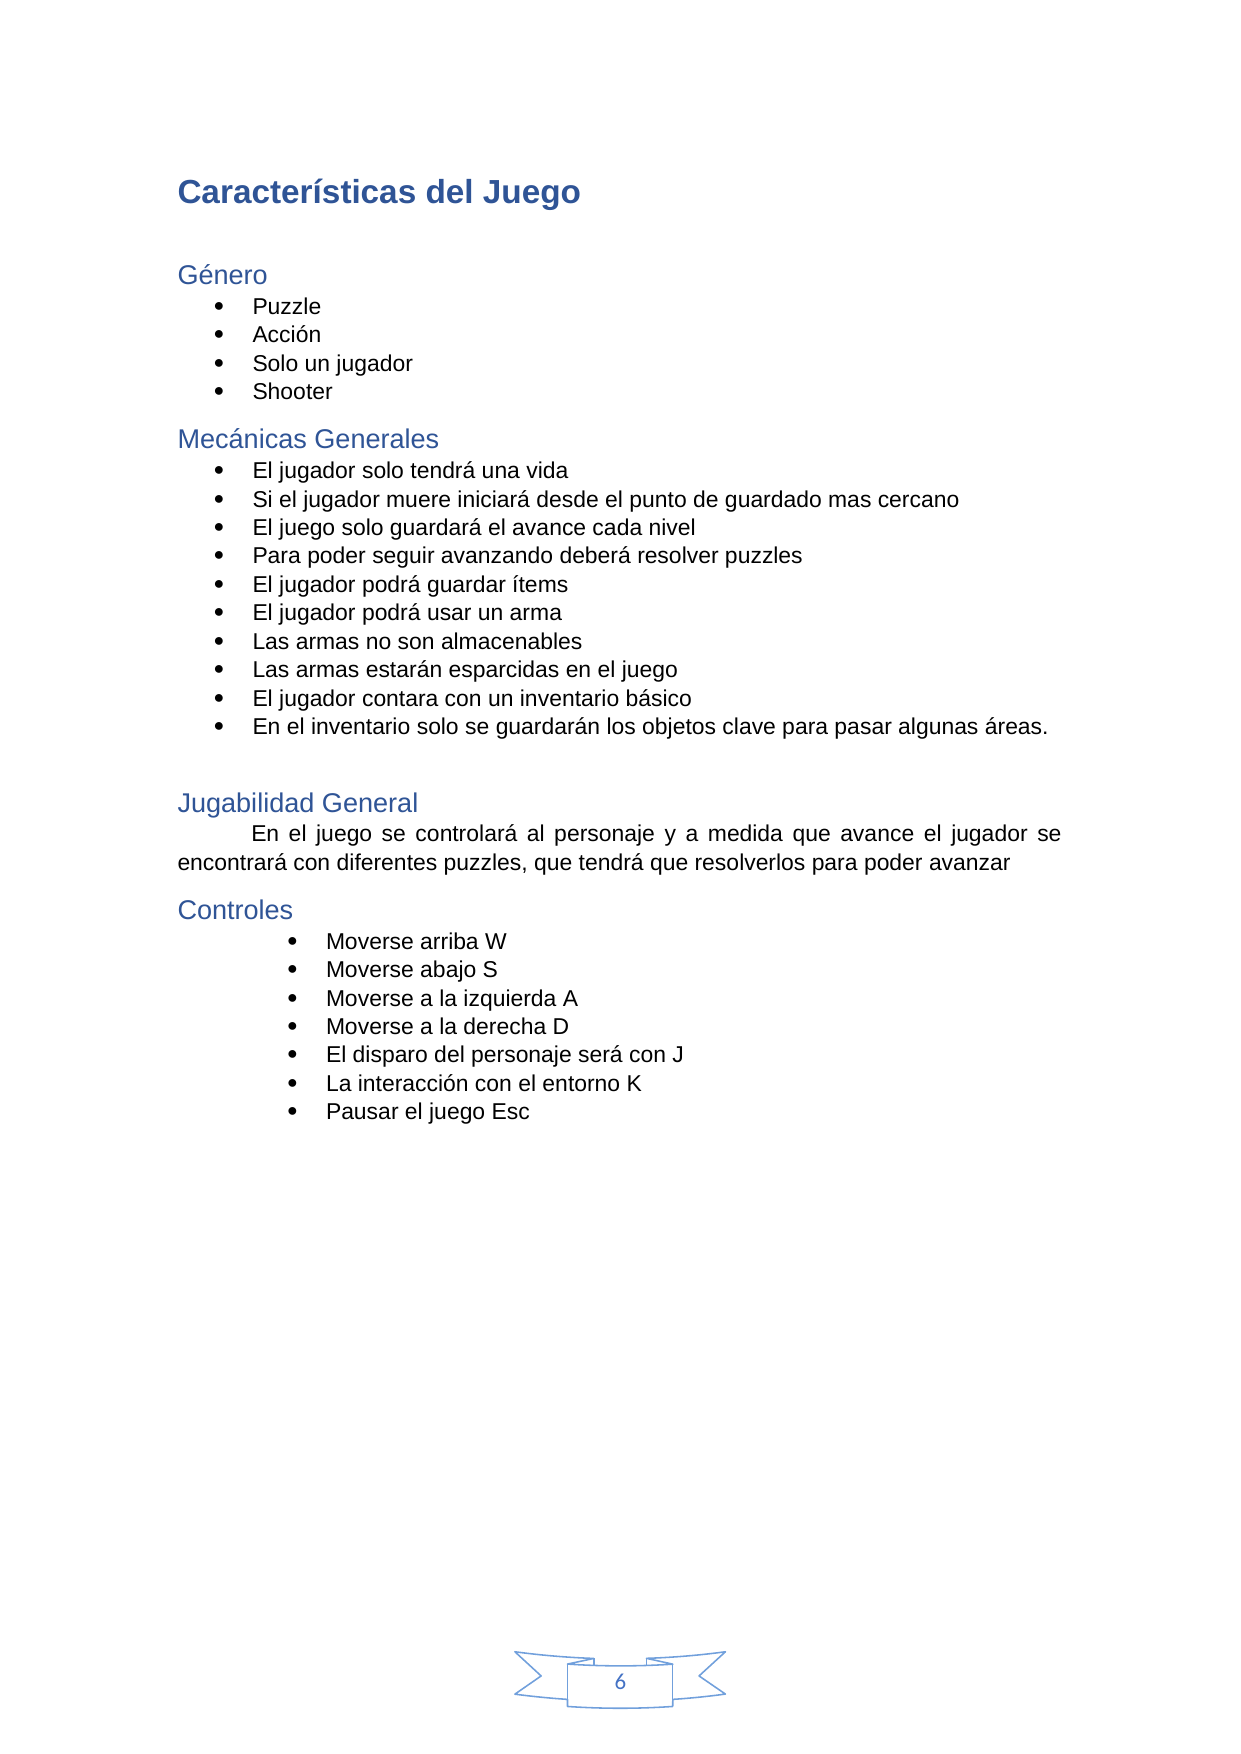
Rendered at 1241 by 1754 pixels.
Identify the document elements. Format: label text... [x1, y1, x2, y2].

list Moverse a la derecha D [288, 1013, 1063, 1039]
list El disparo del personaje será con J [288, 1041, 1063, 1068]
list El jugador podrá usar un arma [215, 599, 1063, 626]
subtitle Género [177, 259, 1063, 290]
list Acción [215, 321, 1063, 348]
list Puzzle [215, 293, 1063, 319]
list Para poder seguir avanzando deberá resolver puzzles [215, 542, 1063, 569]
list El jugador contara con un inventario básico [215, 684, 1063, 711]
list El juego solo guardará el avance cada nivel [215, 514, 1063, 540]
subtitle Características del Juego [177, 173, 1063, 211]
list La interacción con el entorno K [288, 1070, 1063, 1096]
list Las armas estarán esparcidas en el juego [215, 656, 1063, 682]
list Moverse a la izquierda A [288, 984, 1063, 1011]
list Moverse arriba W [288, 928, 1063, 954]
subtitle Controles [177, 894, 1063, 925]
list Las armas no son almacenables [215, 628, 1063, 654]
subtitle Mecánicas Generales [177, 423, 1063, 454]
subtitle Jugabilidad General [177, 787, 1063, 818]
list Solo un jugador [215, 350, 1063, 376]
list Shooter [215, 378, 1063, 404]
list El jugador solo tendrá una vida [215, 457, 1063, 483]
list Pausar el juego Esc [288, 1098, 1063, 1124]
list En el inventario solo se guardarán los objetos clave para pasar algunas áreas. [215, 713, 1063, 739]
list El jugador podrá guardar ítems [215, 571, 1063, 597]
list Moverse abajo S [288, 956, 1063, 982]
text En el juego se controlará al personaje y a medida que avance el jugador se encontrará con diferentes puzzles, que tendrá que resolverlos para poder avanzar [177, 820, 1063, 875]
list Si el jugador muere iniciará desde el punto de guardado mas cercano [215, 486, 1063, 512]
